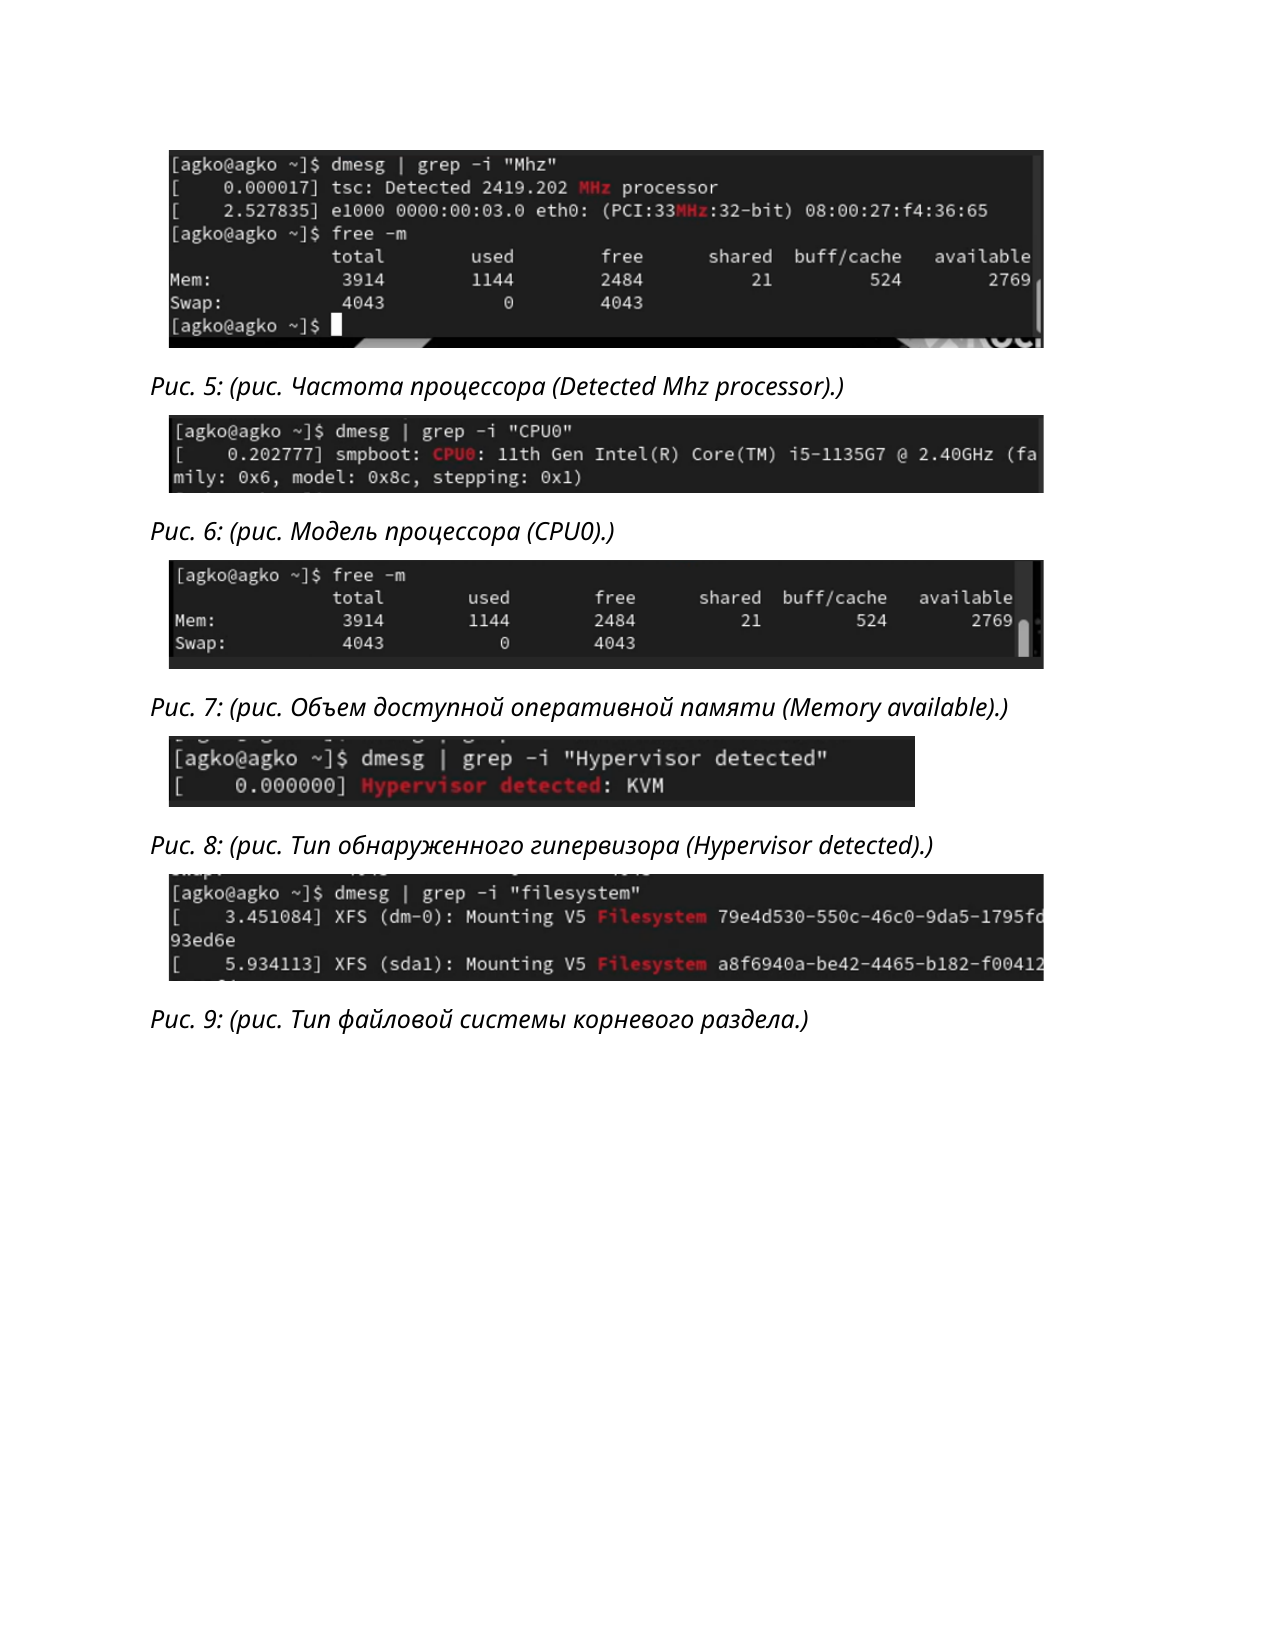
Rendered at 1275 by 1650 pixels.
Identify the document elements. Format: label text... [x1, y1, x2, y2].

picture [168, 150, 1044, 348]
text Рис. 6: (рис. Модель процессора (CPU0).) [150, 513, 1125, 547]
text Рис. 8: (рис. Тип обнаруженного гипервизора (Hypervisor detected).) [150, 827, 1125, 862]
picture [168, 415, 1044, 493]
picture [168, 736, 915, 807]
picture [168, 560, 1044, 669]
text Рис. 5: (рис. Частота процессора (Detected Mhz processor).) [150, 369, 1125, 403]
text Рис. 9: (рис. Тип файловой системы корневого раздела.) [150, 1001, 1125, 1035]
picture [168, 874, 1044, 981]
text Рис. 7: (рис. Объем доступной оперативной памяти (Memory available).) [150, 689, 1125, 724]
